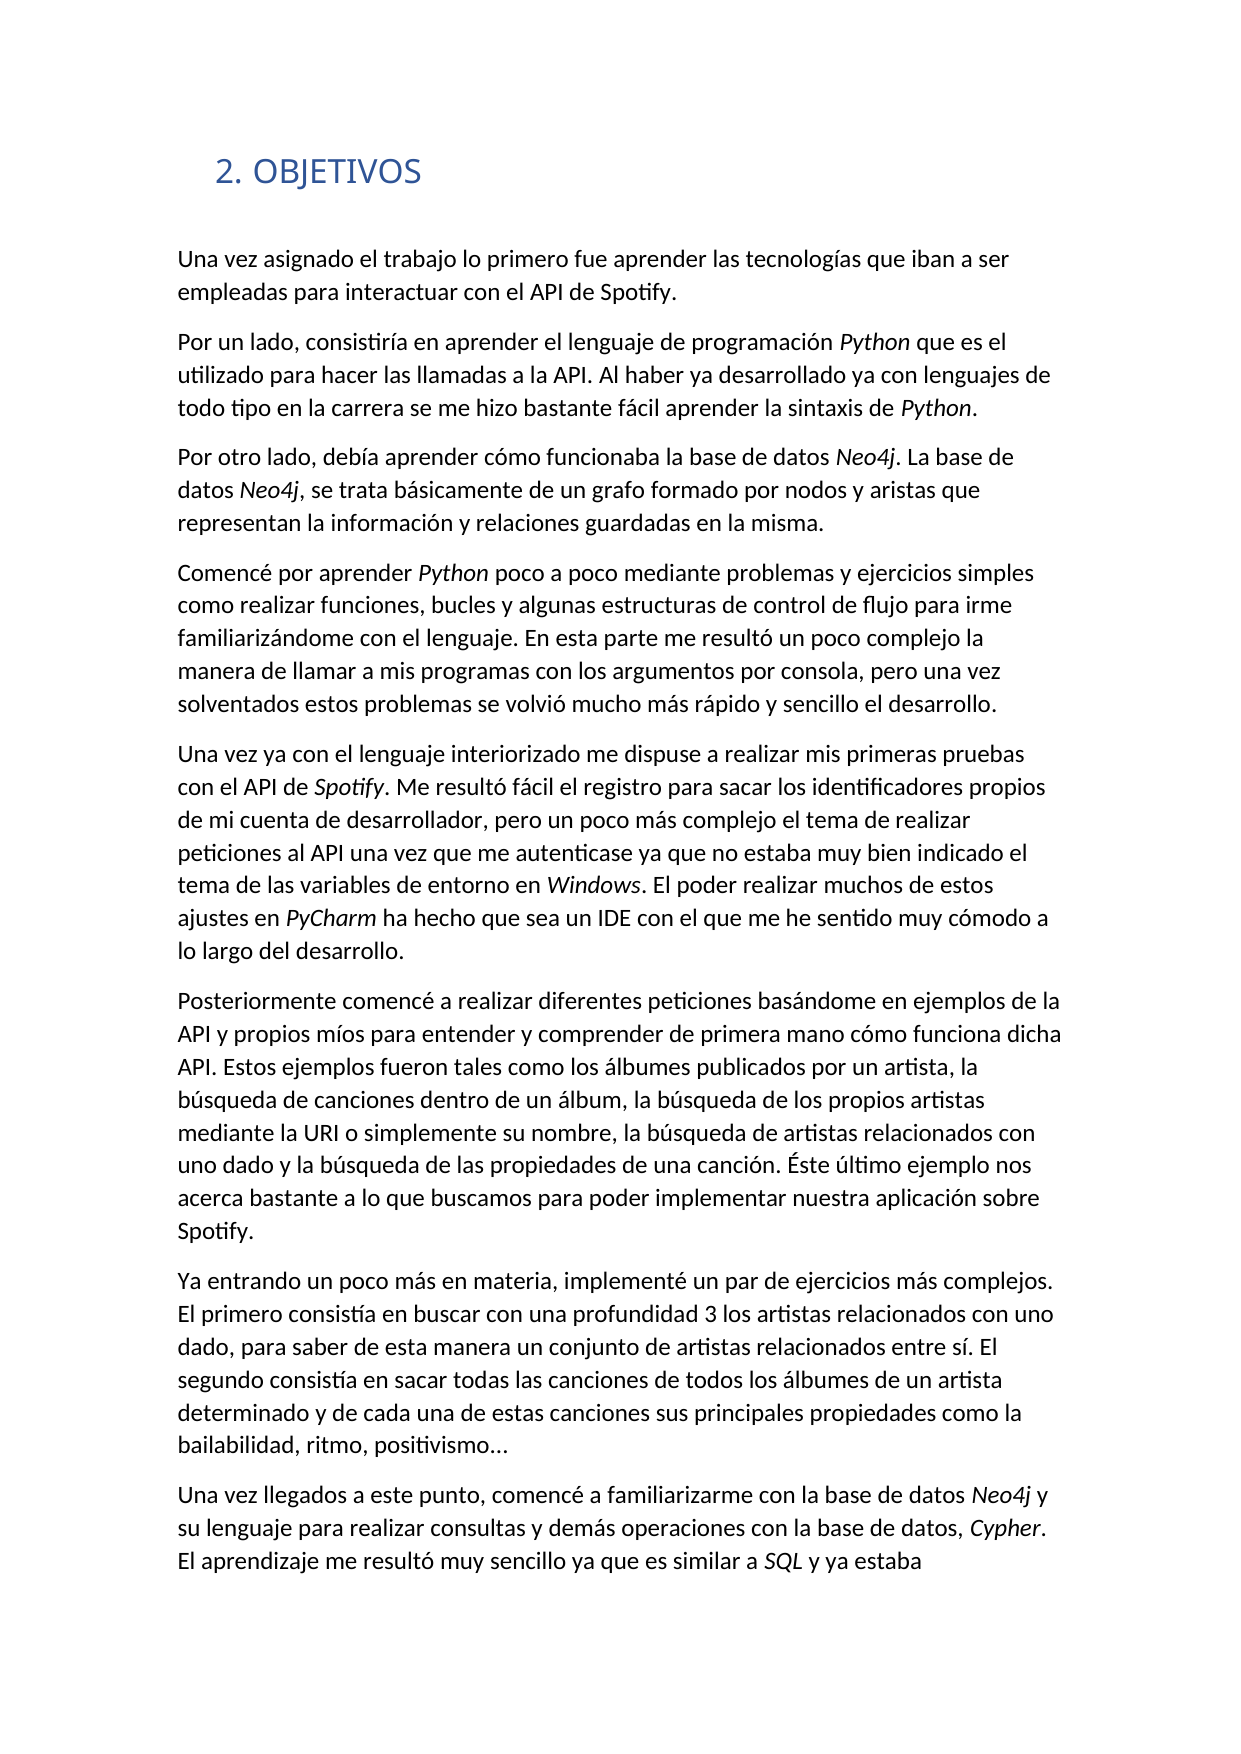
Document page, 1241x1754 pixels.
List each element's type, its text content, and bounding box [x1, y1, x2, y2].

text Una vez asignado el trabajo lo primero fue aprender las tecnologías que iban a ser empleadas para interactuar con el API de Spotify. [177, 243, 1063, 307]
text Comencé por aprender Python poco a poco mediante problemas y ejercicios simples como realizar funciones, bucles y algunas estructuras de control de flujo para irme familiarizándome con el lenguaje. En esta parte me resultó un poco complejo la manera de llamar a mis programas con los argumentos por consola, pero una vez solventados estos problemas se volvió mucho más rápido y sencillo el desarrollo. [177, 557, 1063, 719]
text Por un lado, consistiría en aprender el lenguaje de programación Python que es el utilizado para hacer las llamadas a la API. Al haber ya desarrollado ya con lenguajes de todo tipo en la carrera se me hizo bastante fácil aprender la sintaxis de Python. [177, 326, 1063, 422]
text Ya entrando un poco más en materia, implementé un par de ejercicios más complejos. El primero consistía en buscar con una profundidad 3 los artistas relacionados con uno dado, para saber de esta manera un conjunto de artistas relacionados entre sí. El segundo consistía en sacar todas las canciones de todos los álbumes de un artista determinado y de cada una de estas canciones sus principales propiedades como la bailabilidad, ritmo, positivismo... [177, 1265, 1063, 1460]
subtitle OBJETIVOS [215, 148, 1063, 193]
text Una vez ya con el lenguaje interiorizado me dispuse a realizar mis primeras pruebas con el API de Spotify. Me resultó fácil el registro para sacar los identificadores propios de mi cuenta de desarrollador, pero un poco más complejo el tema de realizar peticiones al API una vez que me autenticase ya que no estaba muy bien indicado el tema de las variables de entorno en Windows. El poder realizar muchos de estos ajustes en PyCharm ha hecho que sea un IDE con el que me he sentido muy cómodo a lo largo del desarrollo. [177, 738, 1063, 966]
text Posteriormente comencé a realizar diferentes peticiones basándome en ejemplos de la API y propios míos para entender y comprender de primera mano cómo funciona dicha API. Estos ejemplos fueron tales como los álbumes publicados por un artista, la búsqueda de canciones dentro de un álbum, la búsqueda de los propios artistas mediante la URI o simplemente su nombre, la búsqueda de artistas relacionados con uno dado y la búsqueda de las propiedades de una canción. Éste último ejemplo nos acerca bastante a lo que buscamos para poder implementar nuestra aplicación sobre Spotify. [177, 985, 1063, 1246]
text Por otro lado, debía aprender cómo funcionaba la base de datos Neo4j. La base de datos Neo4j, se trata básicamente de un grafo formado por nodos y aristas que representan la información y relaciones guardadas en la misma. [177, 441, 1063, 538]
